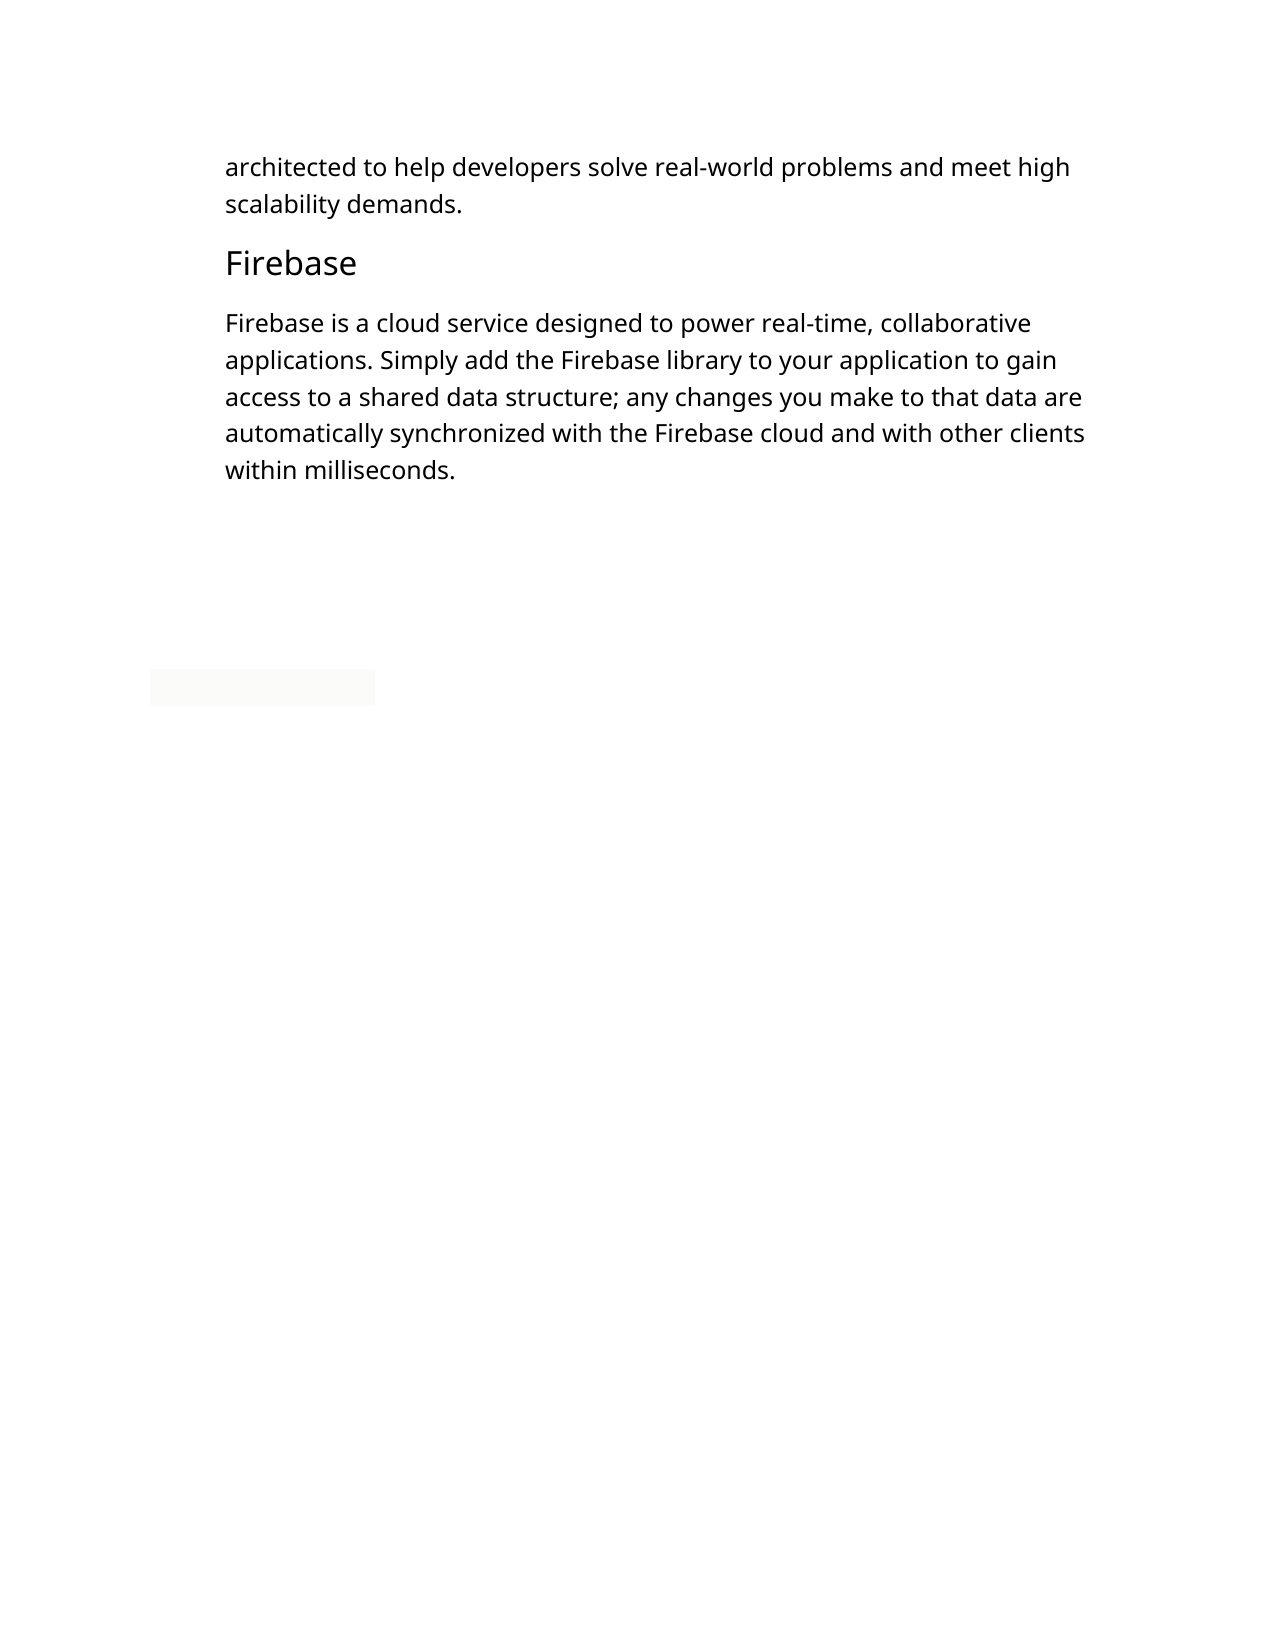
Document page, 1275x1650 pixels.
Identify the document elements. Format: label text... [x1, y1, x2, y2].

text Firebase is a cloud service designed to power real-time, collaborative applications. Simply add the Firebase library to your application to gain access to a shared data structure; any changes you make to that data are automatically synchronized with the Firebase cloud and with other clients within milliseconds. [225, 306, 1125, 487]
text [225, 150, 1125, 221]
text Firebase [150, 240, 1125, 286]
